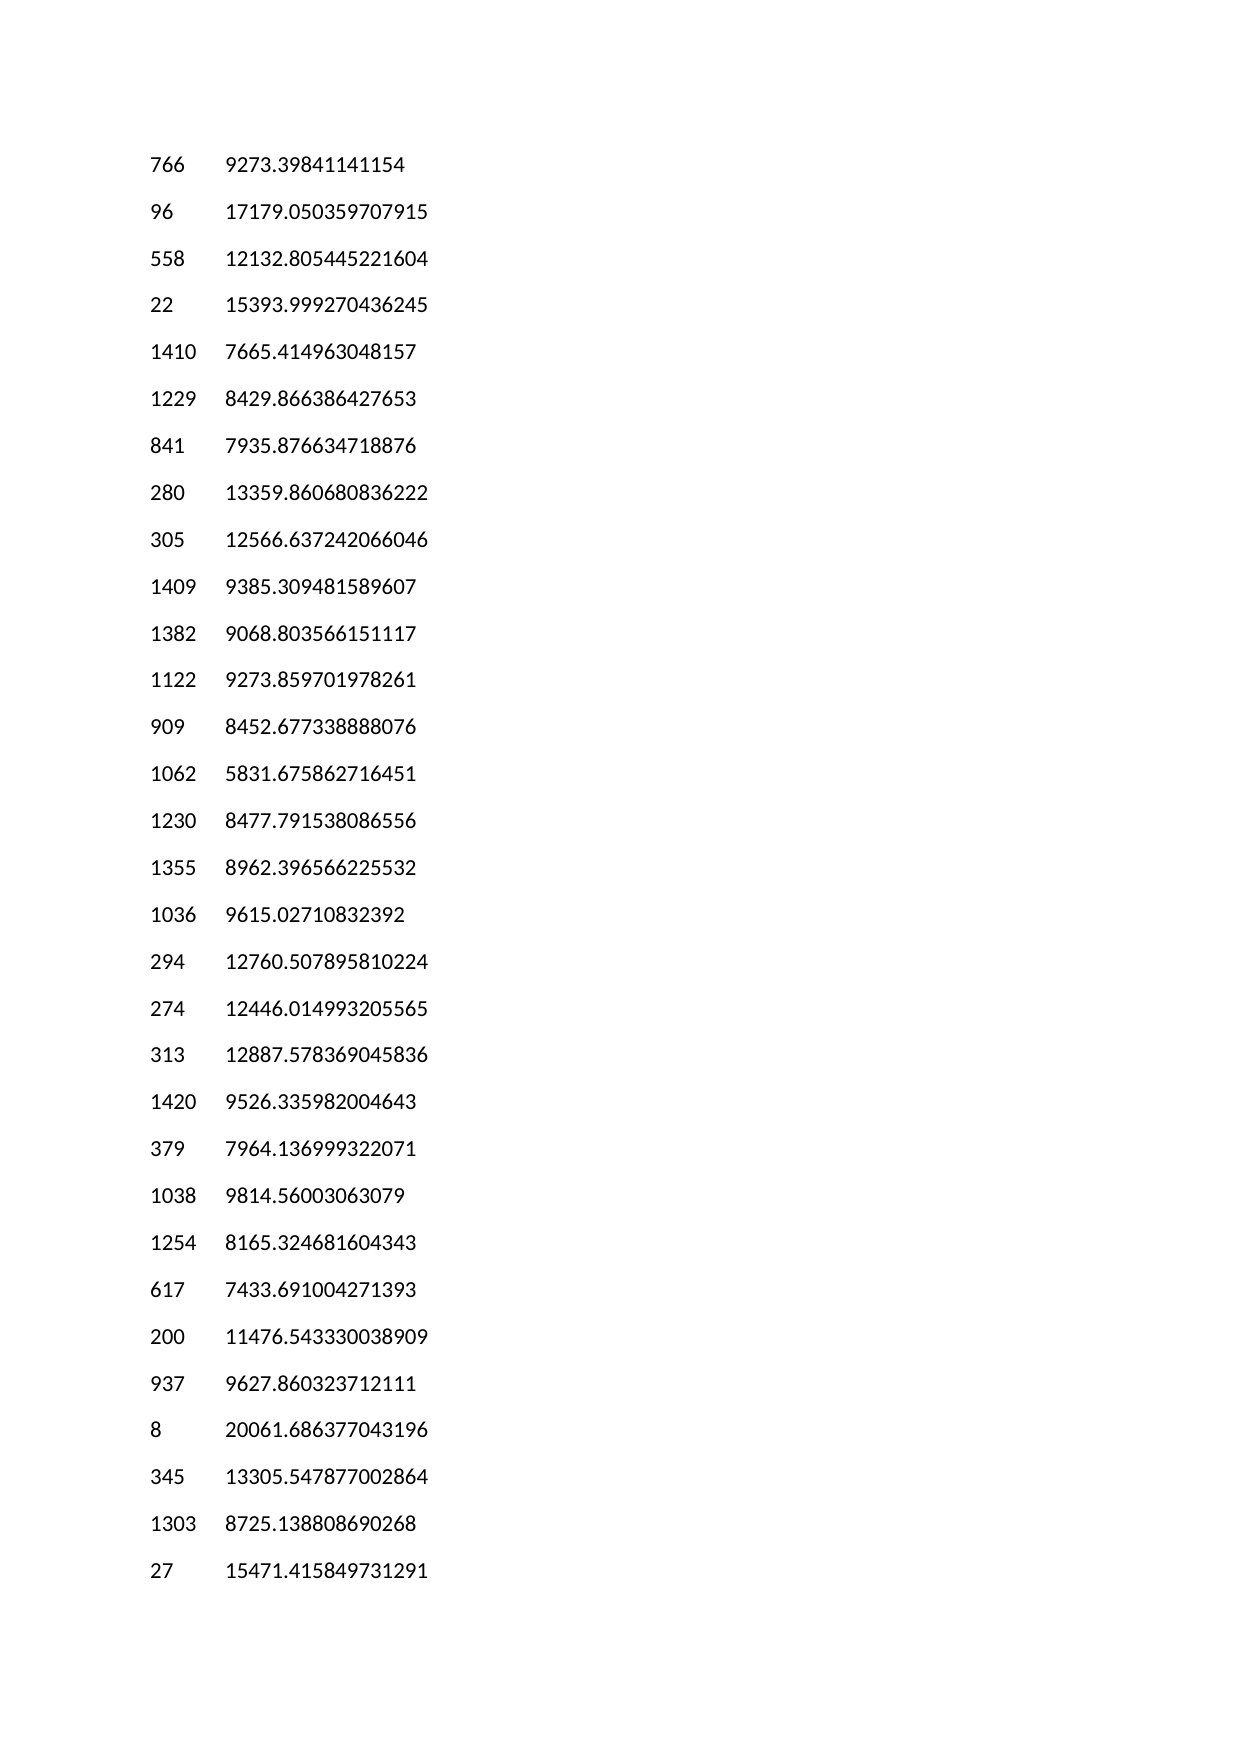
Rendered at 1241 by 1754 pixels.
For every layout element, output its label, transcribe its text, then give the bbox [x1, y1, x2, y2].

text 8 20061.686377043196 [150, 1416, 1090, 1444]
text 1038 9814.56003063079 [150, 1181, 1090, 1209]
text 305 12566.637242066046 [150, 525, 1090, 553]
text 345 13305.547877002864 [150, 1462, 1090, 1491]
text 1355 8962.396566225532 [150, 853, 1090, 881]
text 617 7433.691004271393 [150, 1275, 1090, 1303]
text 937 9627.860323712111 [150, 1369, 1090, 1397]
text 379 7964.136999322071 [150, 1134, 1090, 1162]
text 841 7935.876634718876 [150, 431, 1090, 459]
text 1036 9615.02710832392 [150, 900, 1090, 928]
text 200 11476.543330038909 [150, 1322, 1090, 1350]
text 1420 9526.335982004643 [150, 1087, 1090, 1116]
text 1122 9273.859701978261 [150, 666, 1090, 694]
text 280 13359.860680836222 [150, 478, 1090, 506]
text 558 12132.805445221604 [150, 244, 1090, 272]
text 294 12760.507895810224 [150, 947, 1090, 975]
text 1409 9385.309481589607 [150, 572, 1090, 600]
text 1229 8429.866386427653 [150, 384, 1090, 412]
text 27 15471.415849731291 [150, 1556, 1090, 1584]
text 274 12446.014993205565 [150, 994, 1090, 1022]
text 766 9273.39841141154 [150, 150, 1090, 178]
text 1230 8477.791538086556 [150, 806, 1090, 834]
text 1254 8165.324681604343 [150, 1228, 1090, 1256]
text 909 8452.677338888076 [150, 712, 1090, 741]
text 1303 8725.138808690268 [150, 1509, 1090, 1537]
text 96 17179.050359707915 [150, 197, 1090, 225]
text 1382 9068.803566151117 [150, 619, 1090, 647]
text 313 12887.578369045836 [150, 1041, 1090, 1069]
text 1062 5831.675862716451 [150, 759, 1090, 787]
text 1410 7665.414963048157 [150, 337, 1090, 366]
text 22 15393.999270436245 [150, 291, 1090, 319]
